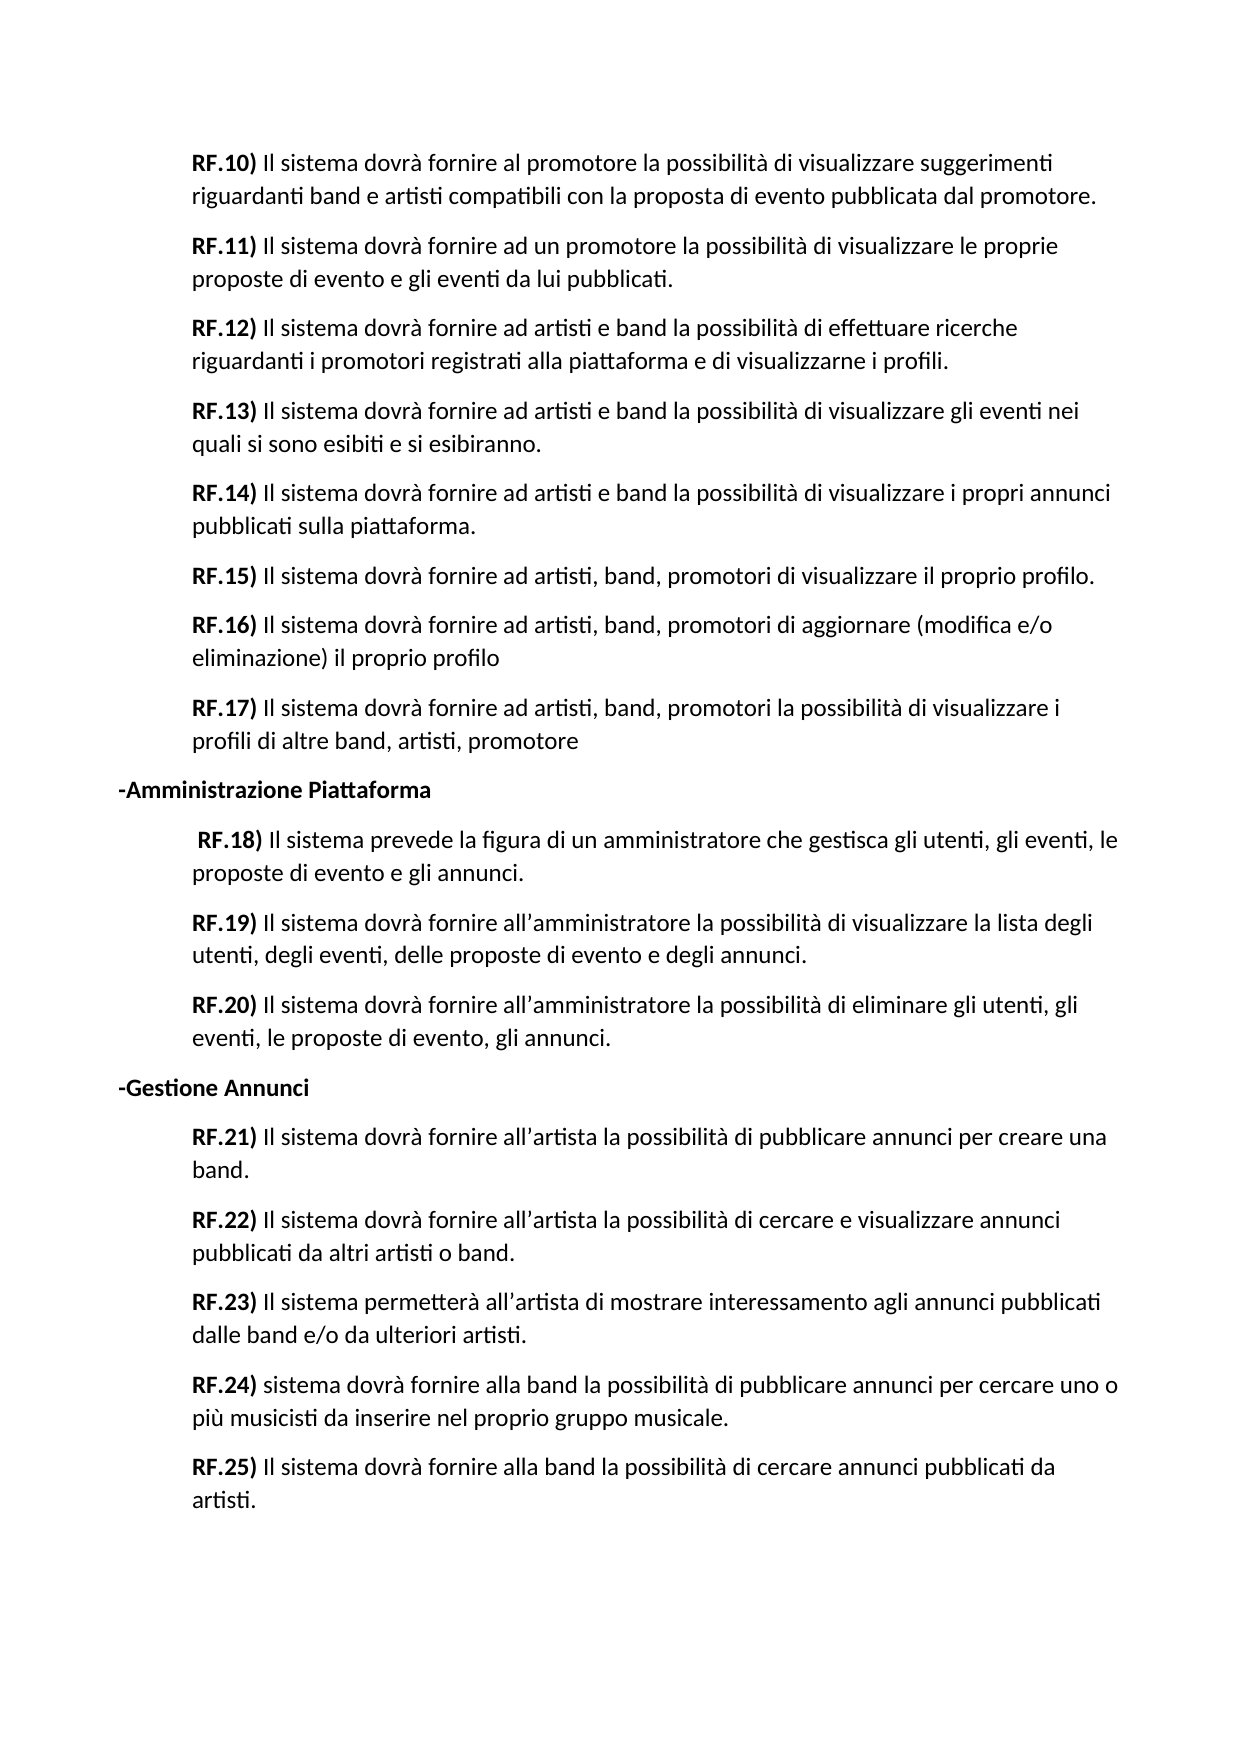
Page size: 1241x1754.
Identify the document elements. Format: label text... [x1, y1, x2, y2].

text RF.11) Il sistema dovrà fornire ad un promotore la possibilità di visualizzare le proprie proposte di evento e gli eventi da lui pubblicati. [192, 230, 1122, 293]
text RF.18) Il sistema prevede la figura di un amministratore che gestisca gli utenti, gli eventi, le proposte di evento e gli annunci. [192, 824, 1122, 888]
text RF.22) Il sistema dovrà fornire all’artista la possibilità di cercare e visualizzare annunci pubblicati da altri artisti o band. [192, 1204, 1122, 1267]
text RF.21) Il sistema dovrà fornire all’artista la possibilità di pubblicare annunci per creare una band. [192, 1121, 1122, 1185]
text RF.10) Il sistema dovrà fornire al promotore la possibilità di visualizzare suggerimenti riguardanti band e artisti compatibili con la proposta di evento pubblicata dal promotore. [192, 148, 1122, 211]
text RF.17) Il sistema dovrà fornire ad artisti, band, promotori la possibilità di visualizzare i profili di altre band, artisti, promotore [192, 692, 1122, 756]
text RF.25) Il sistema dovrà fornire alla band la possibilità di cercare annunci pubblicati da artisti. [192, 1451, 1122, 1515]
text RF.14) Il sistema dovrà fornire ad artisti e band la possibilità di visualizzare i propri annunci pubblicati sulla piattaforma. [192, 478, 1122, 541]
text RF.20) Il sistema dovrà fornire all’amministratore la possibilità di eliminare gli utenti, gli eventi, le proposte di evento, gli annunci. [192, 989, 1122, 1053]
text RF.24) sistema dovrà fornire alla band la possibilità di pubblicare annunci per cercare uno o più musicisti da inserire nel proprio gruppo musicale. [192, 1369, 1122, 1432]
text RF.16) Il sistema dovrà fornire ad artisti, band, promotori di aggiornare (modifica e/o eliminazione) il proprio profilo [192, 610, 1122, 673]
text RF.15) Il sistema dovrà fornire ad artisti, band, promotori di visualizzare il proprio profilo. [192, 560, 1122, 591]
text -Amministrazione Piattaforma [118, 775, 1122, 805]
text RF.12) Il sistema dovrà fornire ad artisti e band la possibilità di effettuare ricerche riguardanti i promotori registrati alla piattaforma e di visualizzarne i profili. [192, 313, 1122, 376]
text -Gestione Annunci [118, 1072, 1122, 1102]
text RF.23) Il sistema permetterà all’artista di mostrare interessamento agli annunci pubblicati dalle band e/o da ulteriori artisti. [192, 1286, 1122, 1350]
text RF.19) Il sistema dovrà fornire all’amministratore la possibilità di visualizzare la lista degli utenti, degli eventi, delle proposte di evento e degli annunci. [192, 907, 1122, 970]
text RF.13) Il sistema dovrà fornire ad artisti e band la possibilità di visualizzare gli eventi nei quali si sono esibiti e si esibiranno. [192, 395, 1122, 458]
